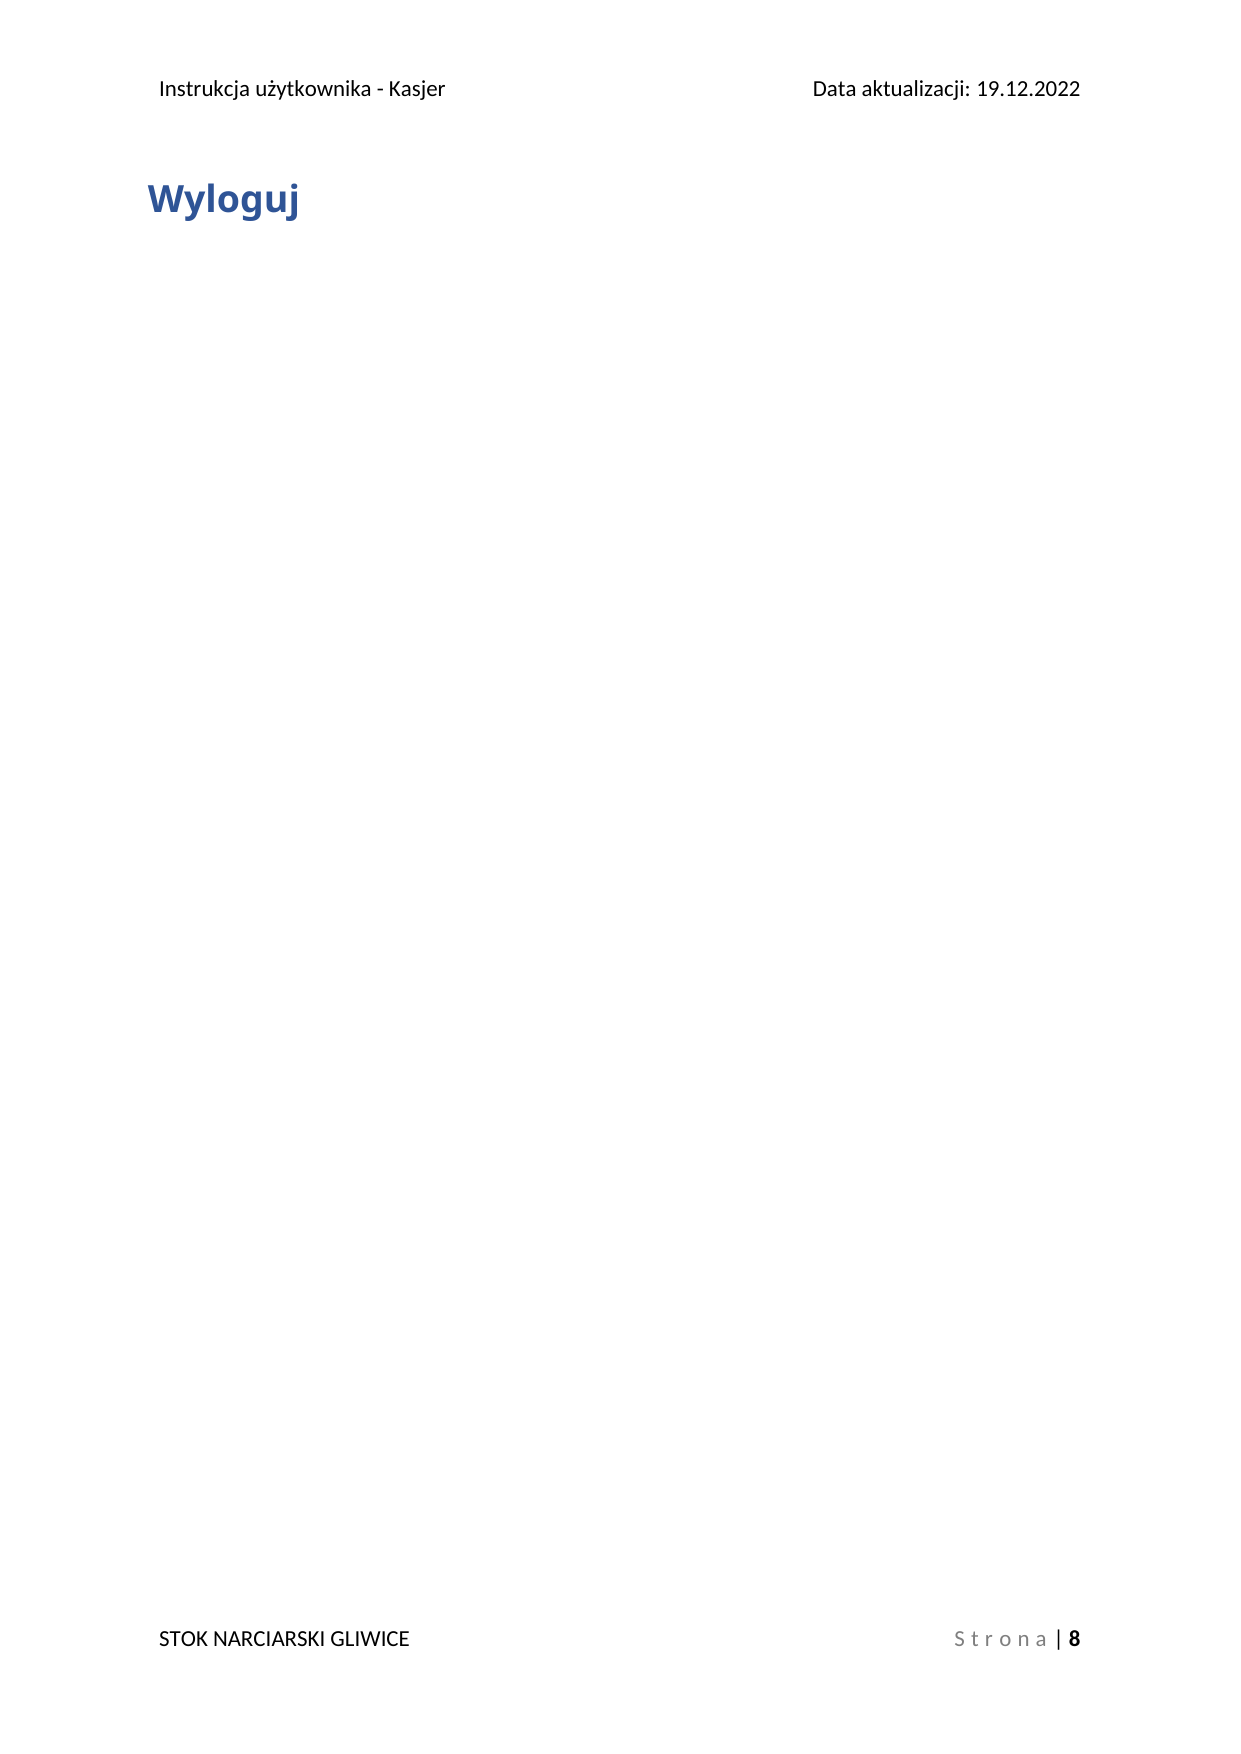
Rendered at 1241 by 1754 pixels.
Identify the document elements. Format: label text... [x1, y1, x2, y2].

subtitle Wyloguj [148, 173, 1093, 224]
